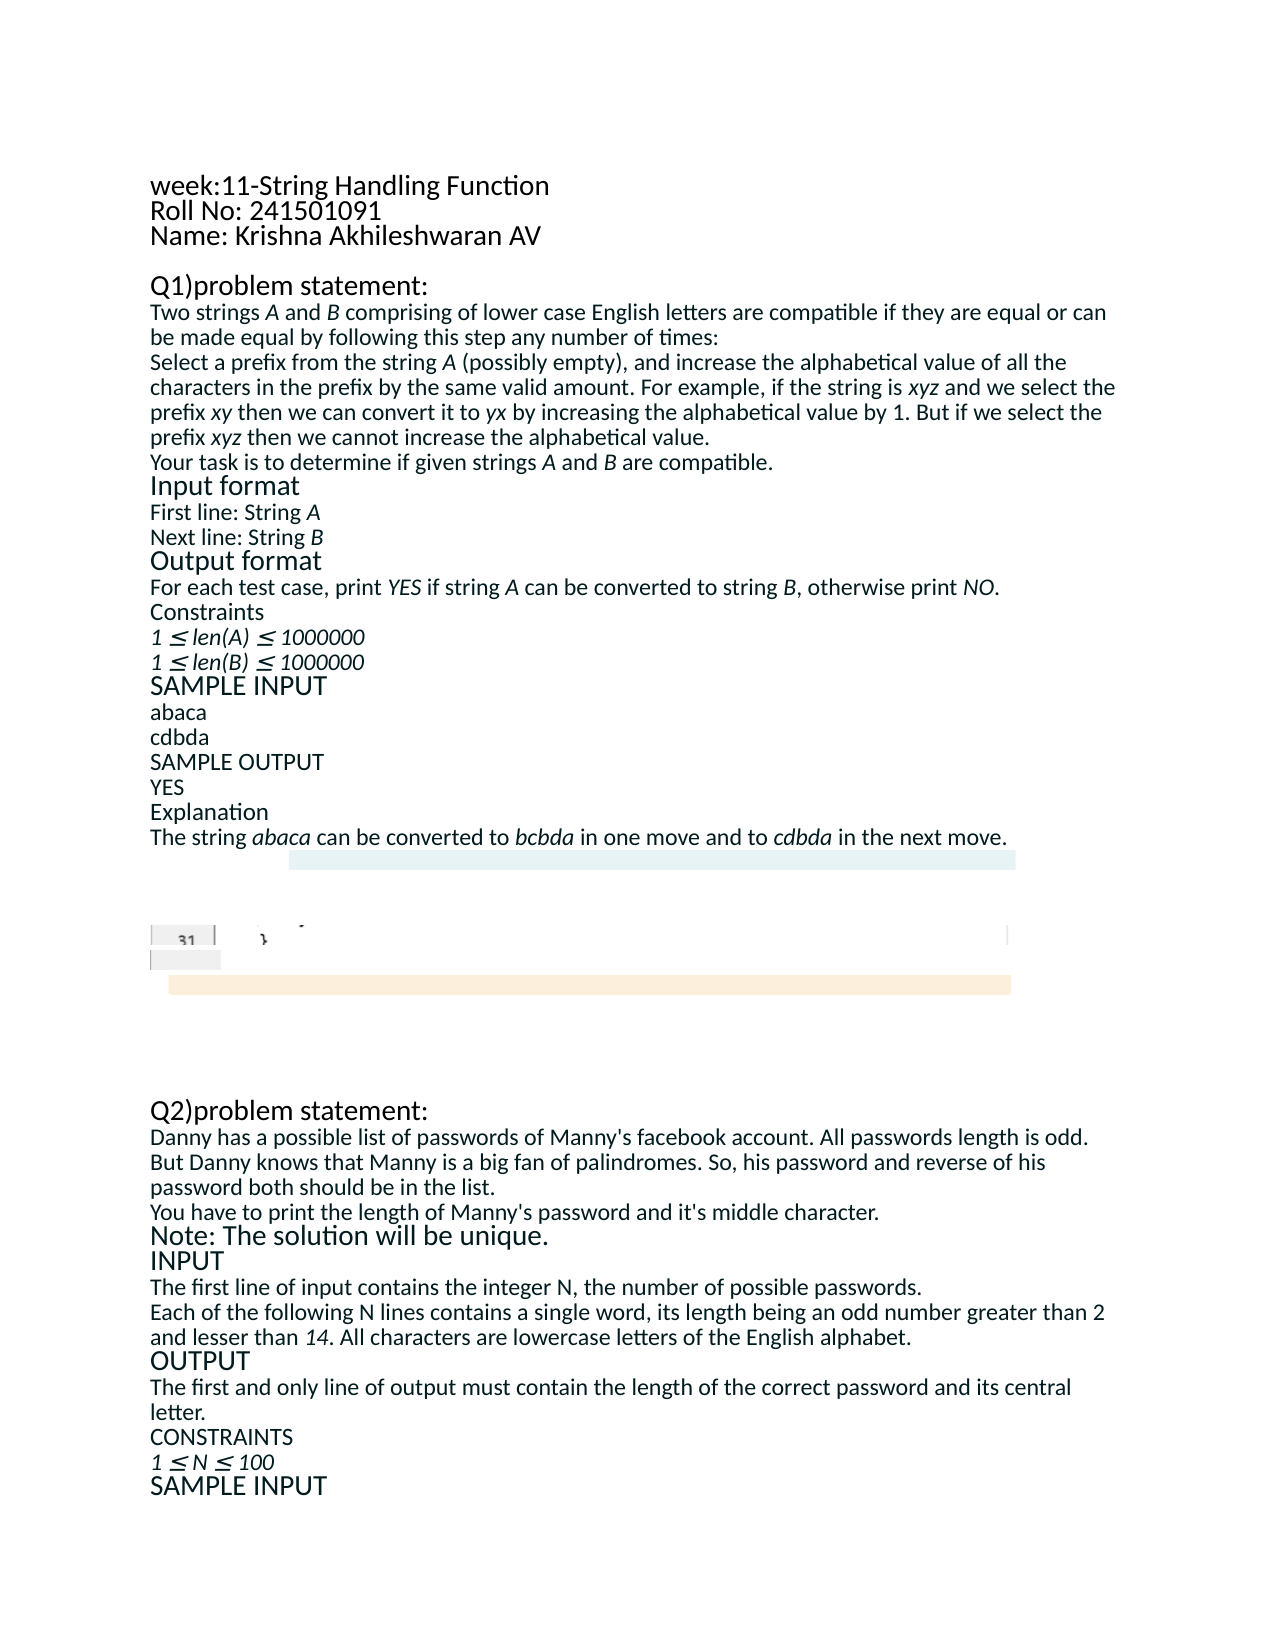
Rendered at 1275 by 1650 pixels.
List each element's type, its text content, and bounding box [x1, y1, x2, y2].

text Input format [150, 475, 1125, 500]
text Q2)problem statement: [150, 1100, 1125, 1125]
text YES [150, 775, 1125, 800]
text Constraints [150, 600, 1125, 625]
text Select a prefix from the string A (possibly empty), and increase the alphabetical value of all the characters in the prefix by the same valid amount. For example, if the string is xyz and we select the prefix xy then we can convert it to yx by increasing the alphabetical value by 1. But if we select the prefix xyz then we cannot increase the alphabetical value. [150, 350, 1125, 450]
text Q1)problem statement: [150, 275, 1125, 300]
text Note: The solution will be unique. [150, 1225, 1125, 1250]
text Roll No: 241501091 [150, 200, 1125, 225]
text cdbda [150, 725, 1125, 750]
text Your task is to determine if given strings A and B are compatible. [150, 450, 1125, 475]
text OUTPUT [150, 1350, 1125, 1375]
text Name: Krishna Akhileshwaran AV [150, 225, 1125, 250]
text SAMPLE INPUT [150, 675, 1125, 700]
text CONSTRAINTS [150, 1425, 1125, 1450]
text Output format [150, 550, 1125, 575]
text Danny has a possible list of passwords of Manny's facebook account. All passwords length is odd. But Danny knows that Manny is a big fan of palindromes. So, his password and reverse of his password both should be in the list. [150, 1125, 1125, 1200]
text 1 ≤ len(A) ≤ 1000000 [150, 625, 1125, 650]
text The first and only line of output must contain the length of the correct password and its central letter. [150, 1375, 1125, 1425]
text Each of the following N lines contains a single word, its length being an odd number greater than 2 and lesser than 14. All characters are lowercase letters of the English alphabet. [150, 1300, 1125, 1350]
text 1 ≤ N ≤ 100 [150, 1450, 1125, 1475]
text INPUT [150, 1250, 1125, 1275]
text The string abaca can be converted to bcbda in one move and to cdbda in the next move. [150, 825, 1125, 850]
text Next line: String B [150, 525, 1125, 550]
text week:11-String Handling Function [150, 175, 1125, 200]
text First line: String A [150, 500, 1125, 525]
text You have to print the length of Manny's password and it's middle character. [150, 1200, 1125, 1225]
text abaca [150, 700, 1125, 725]
text Explanation [150, 800, 1125, 825]
text The first line of input contains the integer N, the number of possible passwords. [150, 1275, 1125, 1300]
text For each test case, print YES if string A can be converted to string B, otherwise print NO. [150, 575, 1125, 600]
text Two strings A and B comprising of lower case English letters are compatible if they are equal or can be made equal by following this step any number of times: [150, 300, 1125, 350]
text 1 ≤ len(B) ≤ 1000000 [150, 650, 1125, 675]
text SAMPLE OUTPUT [150, 750, 1125, 775]
text SAMPLE INPUT [150, 1475, 1125, 1500]
